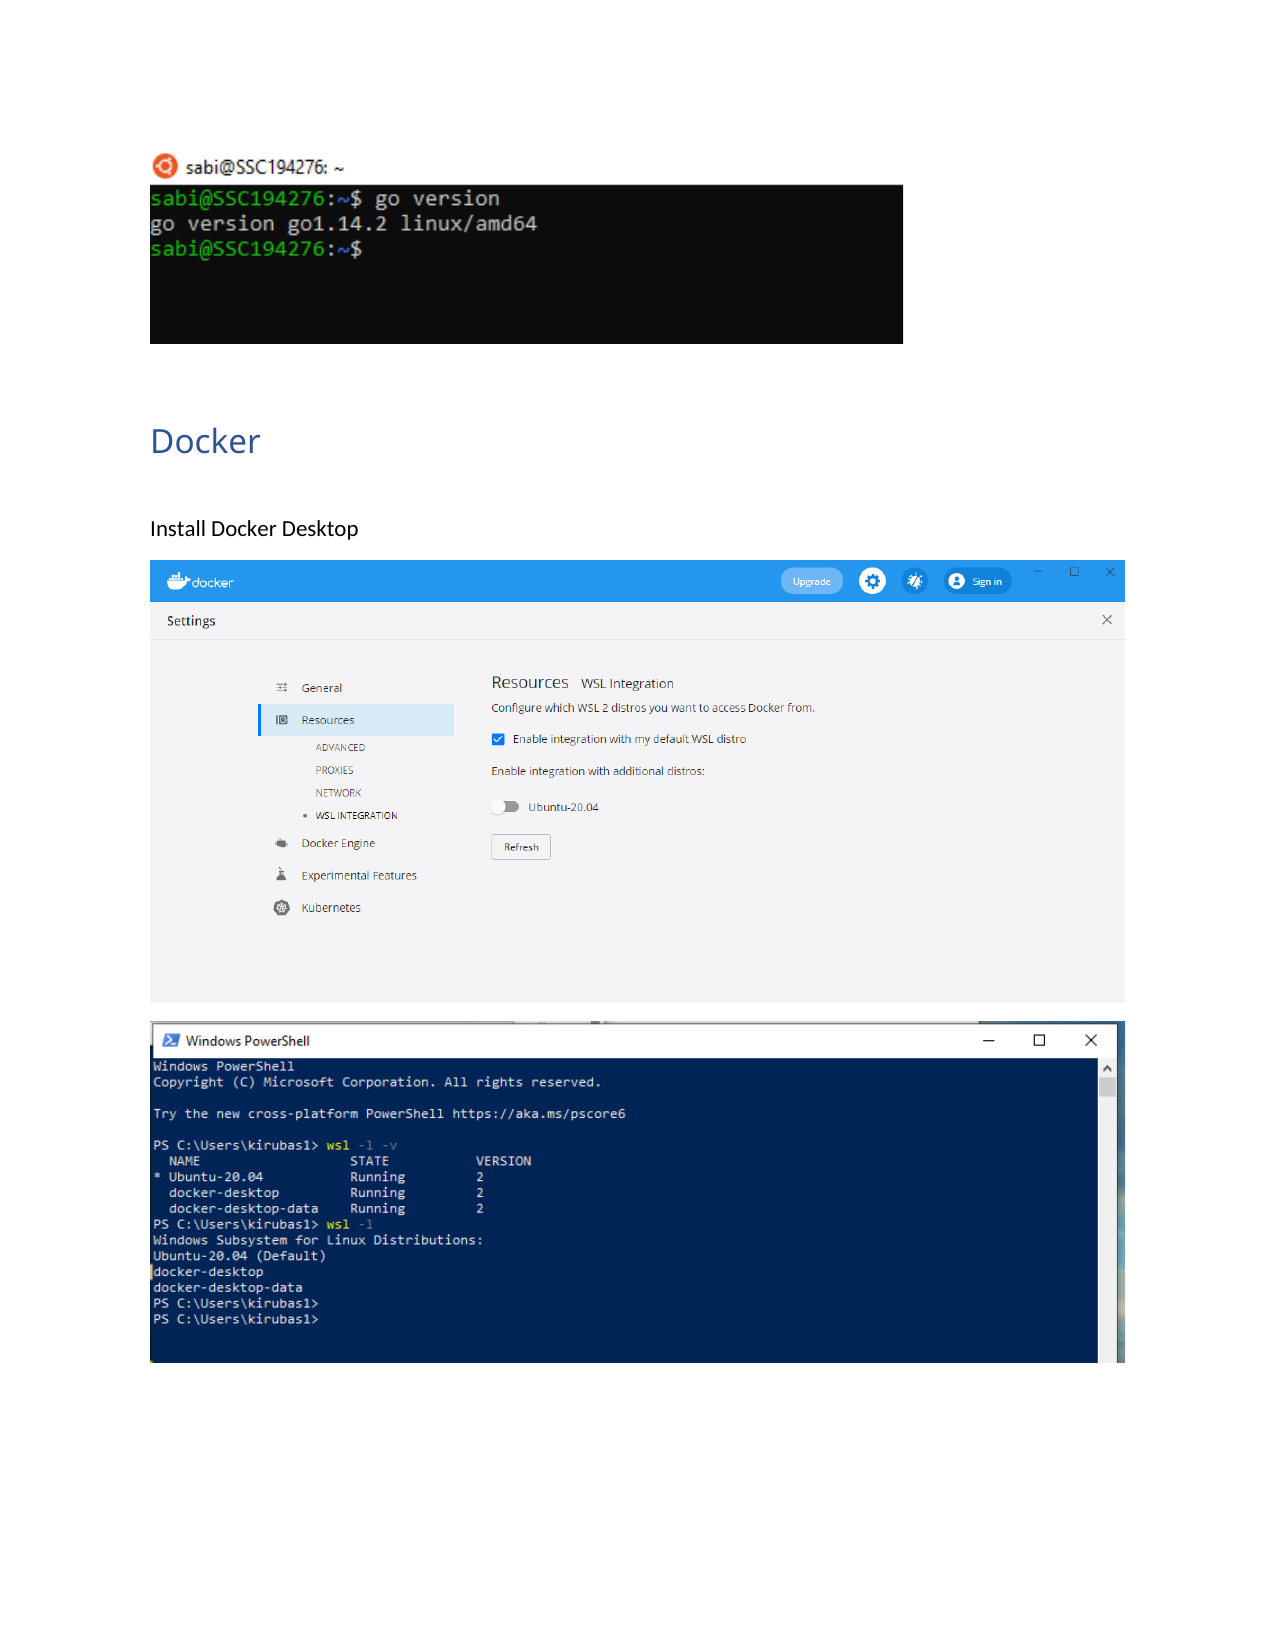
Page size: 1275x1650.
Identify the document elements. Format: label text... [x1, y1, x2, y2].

picture [150, 1021, 1125, 1363]
text Install Docker Desktop [150, 514, 1125, 542]
picture [150, 560, 1125, 1003]
subtitle Docker [150, 418, 1125, 463]
picture [150, 150, 904, 344]
